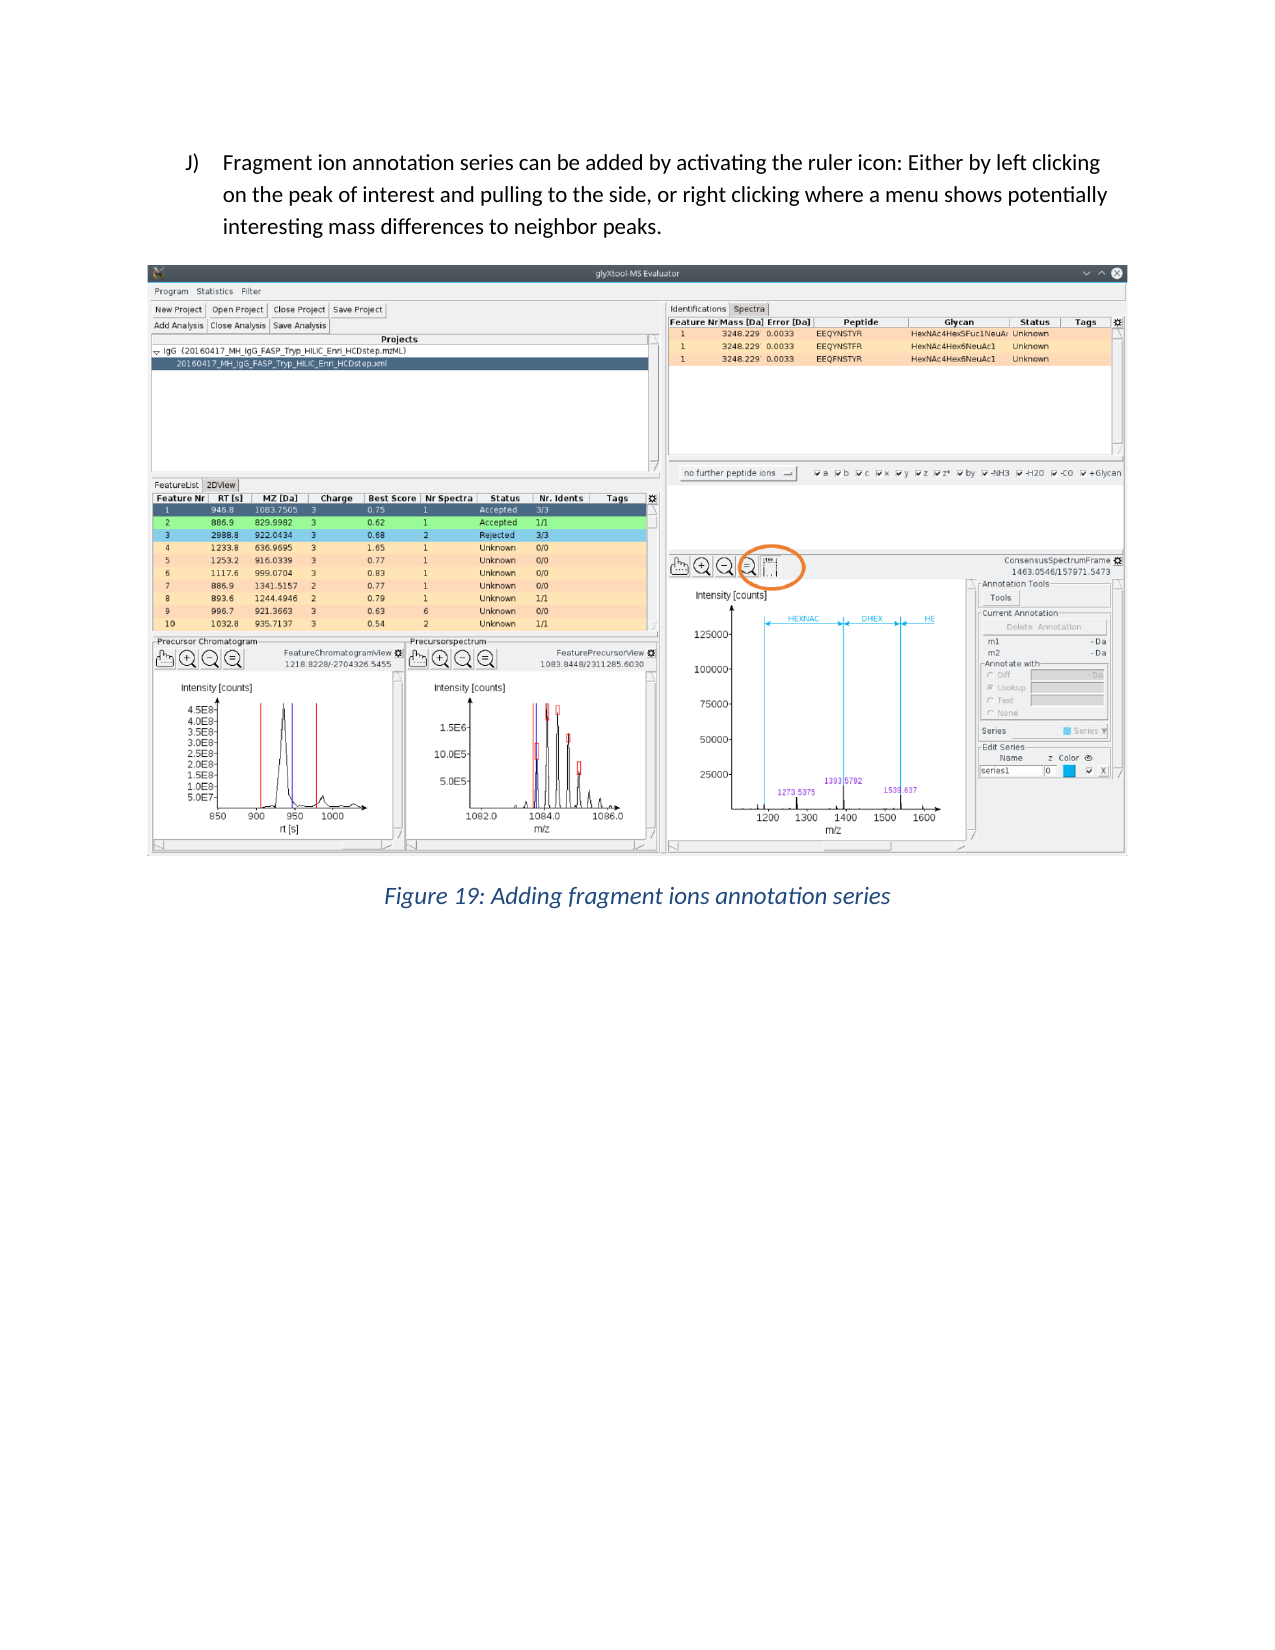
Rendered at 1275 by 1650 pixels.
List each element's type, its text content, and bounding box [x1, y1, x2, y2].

list Fragment ion annotation series can be added by activating the ruler icon: Either by left clicking on the peak of interest and pulling to the side, or right clicking where a menu shows potentially interesting mass differences to neighbor peaks. [185, 148, 1127, 240]
text Figure 19: Adding fragment ions annotation series [148, 880, 1127, 911]
picture [147, 265, 1128, 856]
